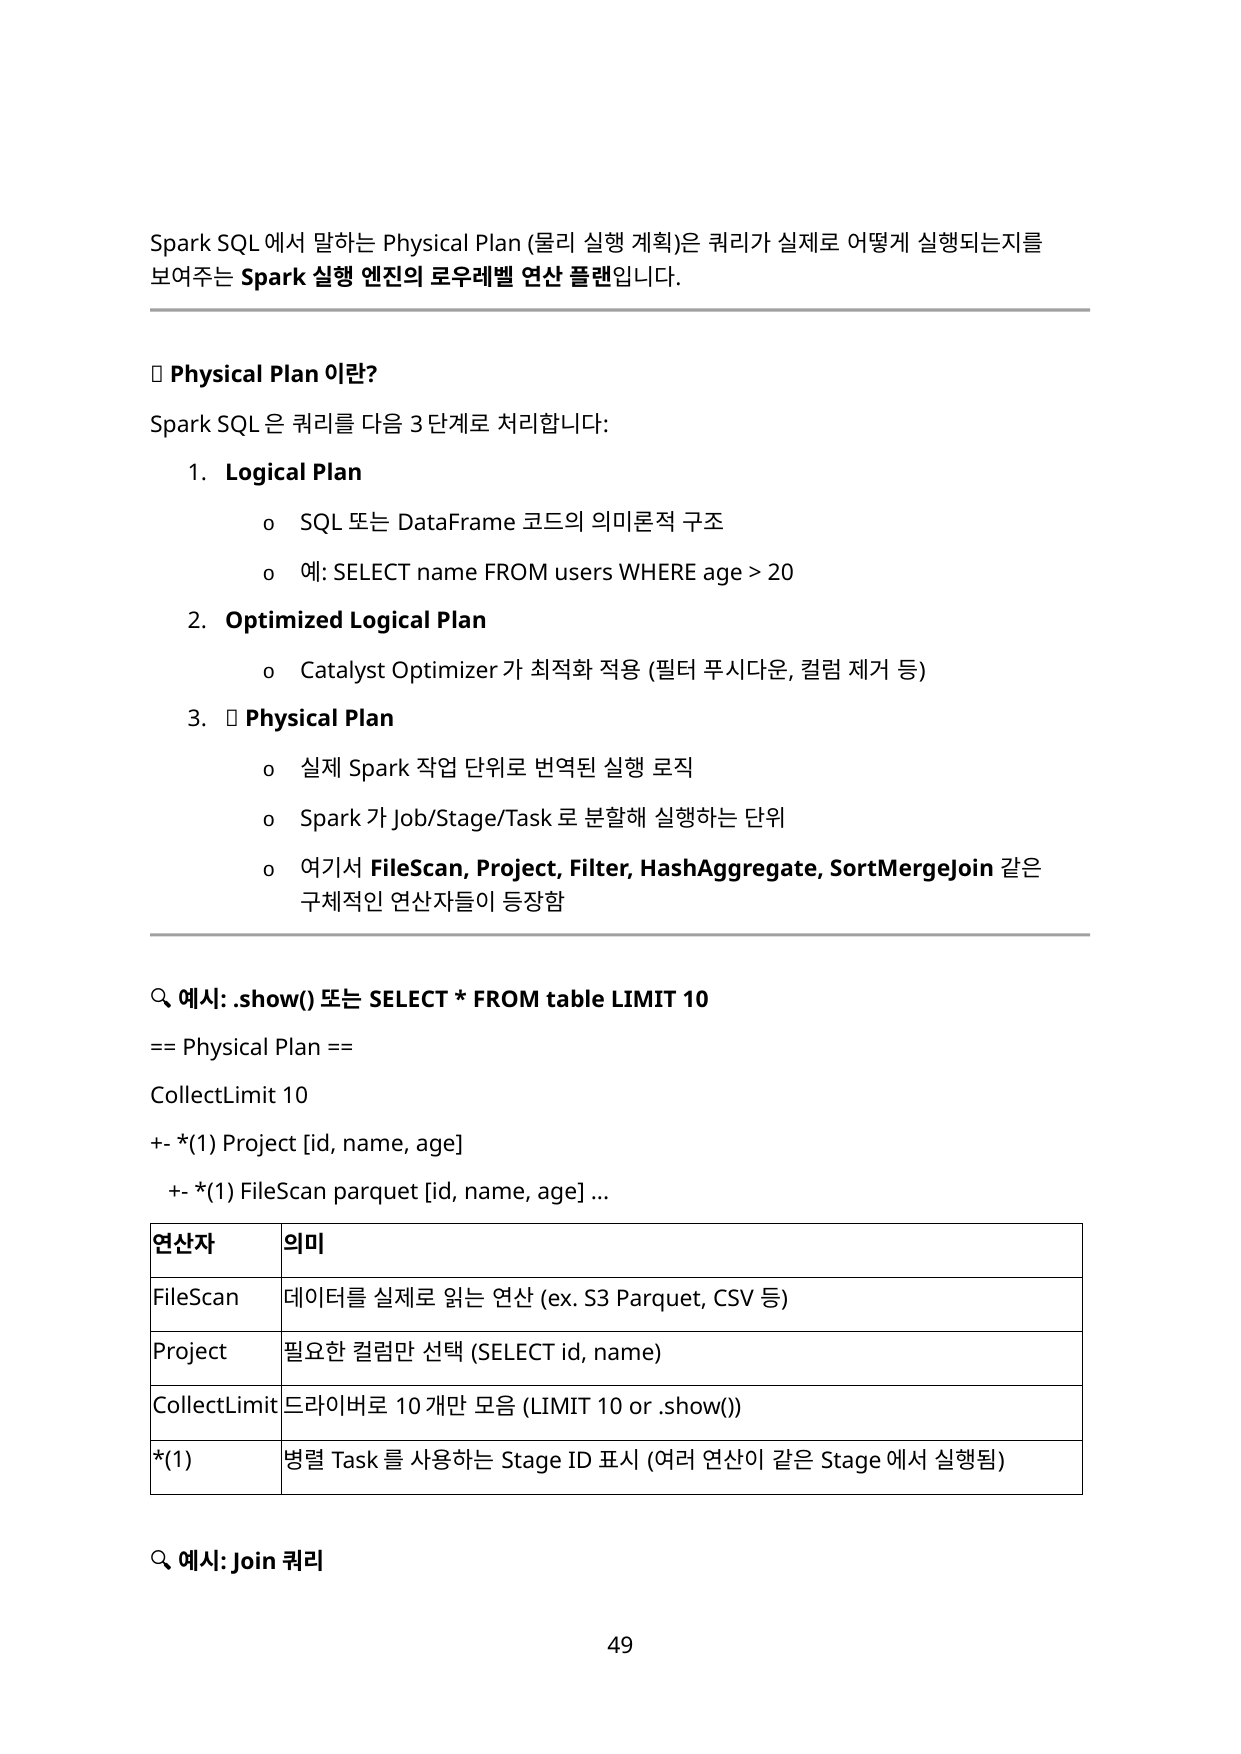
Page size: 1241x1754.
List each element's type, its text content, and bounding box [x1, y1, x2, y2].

text 🔍 예시: Join 쿼리 [150, 1543, 1090, 1576]
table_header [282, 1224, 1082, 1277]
list Optimized Logical Plan [187, 604, 1090, 636]
list Catalyst Optimizer가 최적화 적용 (필터 푸시다운, 컬럼 제거 등) [262, 652, 1090, 686]
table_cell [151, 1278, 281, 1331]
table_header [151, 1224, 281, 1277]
text +- *(1) Project [id, name, age] [150, 1127, 1090, 1158]
text 🔍 예시: .show() 또는 SELECT * FROM table LIMIT 10 [150, 981, 1090, 1014]
text CollectLimit 10 [150, 1079, 1090, 1110]
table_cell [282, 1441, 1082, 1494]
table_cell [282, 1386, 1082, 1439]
list ✅ Physical Plan [187, 702, 1090, 733]
text Spark SQL은 쿼리를 다음 3단계로 처리합니다: [150, 406, 1090, 440]
list 실제 Spark 작업 단위로 번역된 실행 로직 [262, 750, 1090, 783]
text Spark SQL에서 말하는 Physical Plan (물리 실행 계획)은 쿼리가 실제로 어떻게 실행되는지를 보여주는 Spark 실행 엔진의 로우레벨 연산 플랜입니다. [150, 225, 1090, 292]
text == Physical Plan == [150, 1031, 1090, 1062]
list SQL 또는 DataFrame 코드의 의미론적 구조 [262, 504, 1090, 538]
list Spark가 Job/Stage/Task로 분할해 실행하는 단위 [262, 800, 1090, 833]
list 여기서 FileScan, Project, Filter, HashAggregate, SortMergeJoin 같은 구체적인 연산자들이 등장함 [262, 850, 1090, 917]
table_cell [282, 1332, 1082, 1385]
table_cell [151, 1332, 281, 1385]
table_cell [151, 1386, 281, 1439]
list 예: SELECT name FROM users WHERE age > 20 [262, 554, 1090, 588]
text +- *(1) FileScan parquet [id, name, age] ... [150, 1175, 1090, 1206]
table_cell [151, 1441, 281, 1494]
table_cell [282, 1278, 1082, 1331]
text 🧩 Physical Plan이란? [150, 356, 1090, 390]
list Logical Plan [187, 456, 1090, 488]
